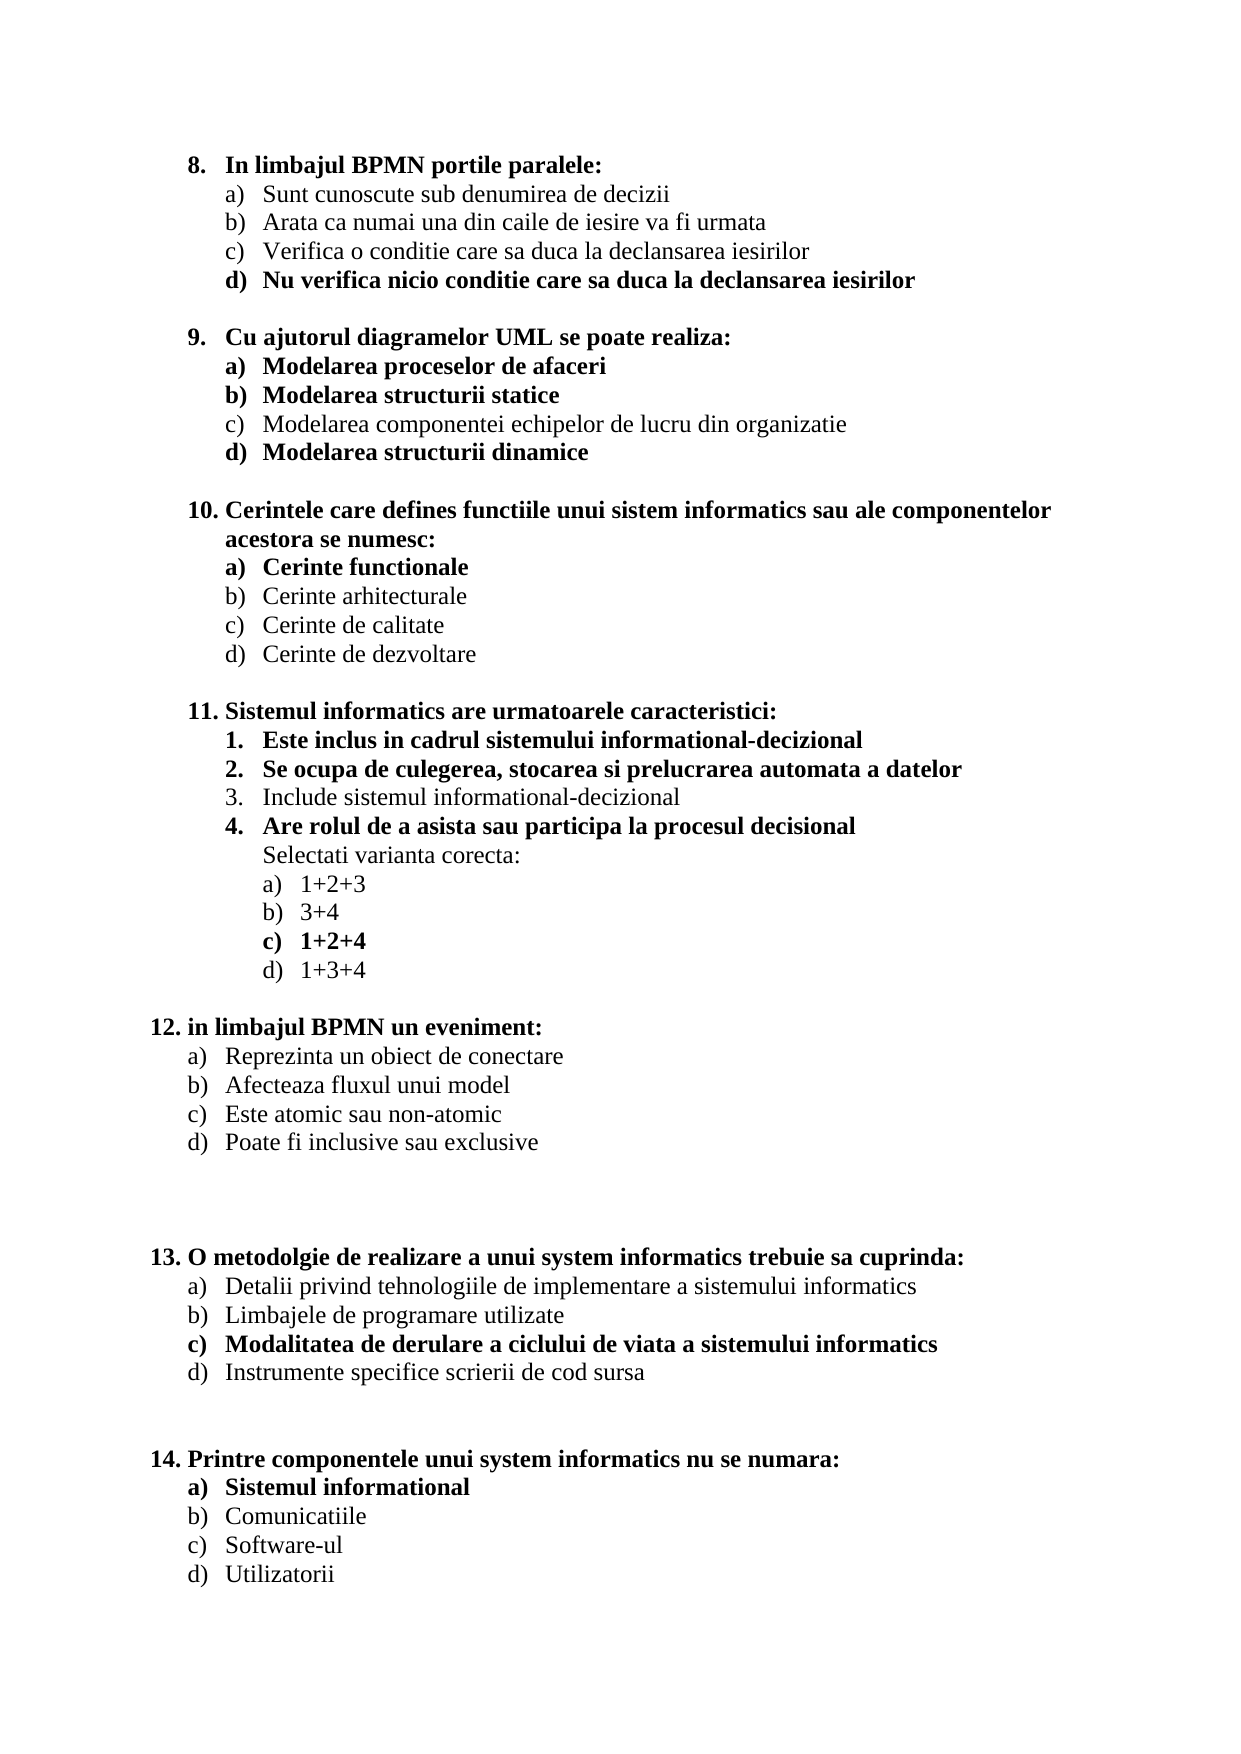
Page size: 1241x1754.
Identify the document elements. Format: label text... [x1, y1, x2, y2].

list Are rolul de a asista sau participa la procesul decisional [225, 811, 1090, 840]
list Sistemul informational [187, 1472, 1090, 1501]
list Limbajele de programare utilizate [187, 1300, 1090, 1329]
list Nu verifica nicio conditie care sa duca la declansarea iesirilor [225, 265, 1090, 294]
list Cerintele care defines functiile unui sistem informatics sau ale componentelor acestora se numesc: [187, 495, 1090, 552]
list Modelarea proceselor de afaceri [225, 351, 1090, 380]
list Cerinte de dezvoltare [225, 639, 1090, 667]
list Arata ca numai una din caile de iesire va fi urmata [225, 207, 1090, 236]
list Afecteaza fluxul unui model [187, 1070, 1090, 1099]
list Sistemul informatics are urmatoarele caracteristici: [187, 696, 1090, 725]
list Verifica o conditie care sa duca la declansarea iesirilor [225, 236, 1090, 265]
text 14. Printre componentele unui system informatics nu se numara: [150, 1444, 1090, 1472]
list Selectati varianta corecta: [262, 840, 1090, 869]
list Instrumente specifice scrierii de cod sursa [187, 1357, 1090, 1386]
list Detalii privind tehnologiile de implementare a sistemului informatics [187, 1271, 1090, 1300]
text 12. in limbajul BPMN un eveniment: [150, 1012, 1090, 1041]
list 1+3+4 [262, 955, 1090, 984]
list Software-ul [187, 1530, 1090, 1559]
list Sunt cunoscute sub denumirea de decizii [225, 179, 1090, 207]
list Utilizatorii [187, 1559, 1090, 1587]
list Este atomic sau non-atomic [187, 1099, 1090, 1127]
list Este inclus in cadrul sistemului informational-decizional [225, 725, 1090, 754]
list 1+2+4 [262, 926, 1090, 955]
list Cerinte functionale [225, 552, 1090, 581]
list Cerinte arhitecturale [225, 581, 1090, 610]
list Modelarea componentei echipelor de lucru din organizatie [225, 409, 1090, 437]
list Modelarea structurii statice [225, 380, 1090, 409]
text 13. O metodolgie de realizare a unui system informatics trebuie sa cuprinda: [150, 1242, 1090, 1271]
list Modelarea structurii dinamice [225, 437, 1090, 466]
list Reprezinta un obiect de conectare [187, 1041, 1090, 1070]
list Poate fi inclusive sau exclusive [187, 1127, 1090, 1156]
list Include sistemul informational-decizional [225, 782, 1090, 811]
list Cu ajutorul diagramelor UML se poate realiza: [187, 322, 1090, 351]
list Modalitatea de derulare a ciclului de viata a sistemului informatics [187, 1329, 1090, 1357]
list In limbajul BPMN portile paralele: [187, 150, 1090, 179]
list Se ocupa de culegerea, stocarea si prelucrarea automata a datelor [225, 754, 1090, 782]
list Comunicatiile [187, 1501, 1090, 1530]
list 1+2+3 [262, 869, 1090, 897]
list Cerinte de calitate [225, 610, 1090, 639]
list 3+4 [262, 897, 1090, 926]
